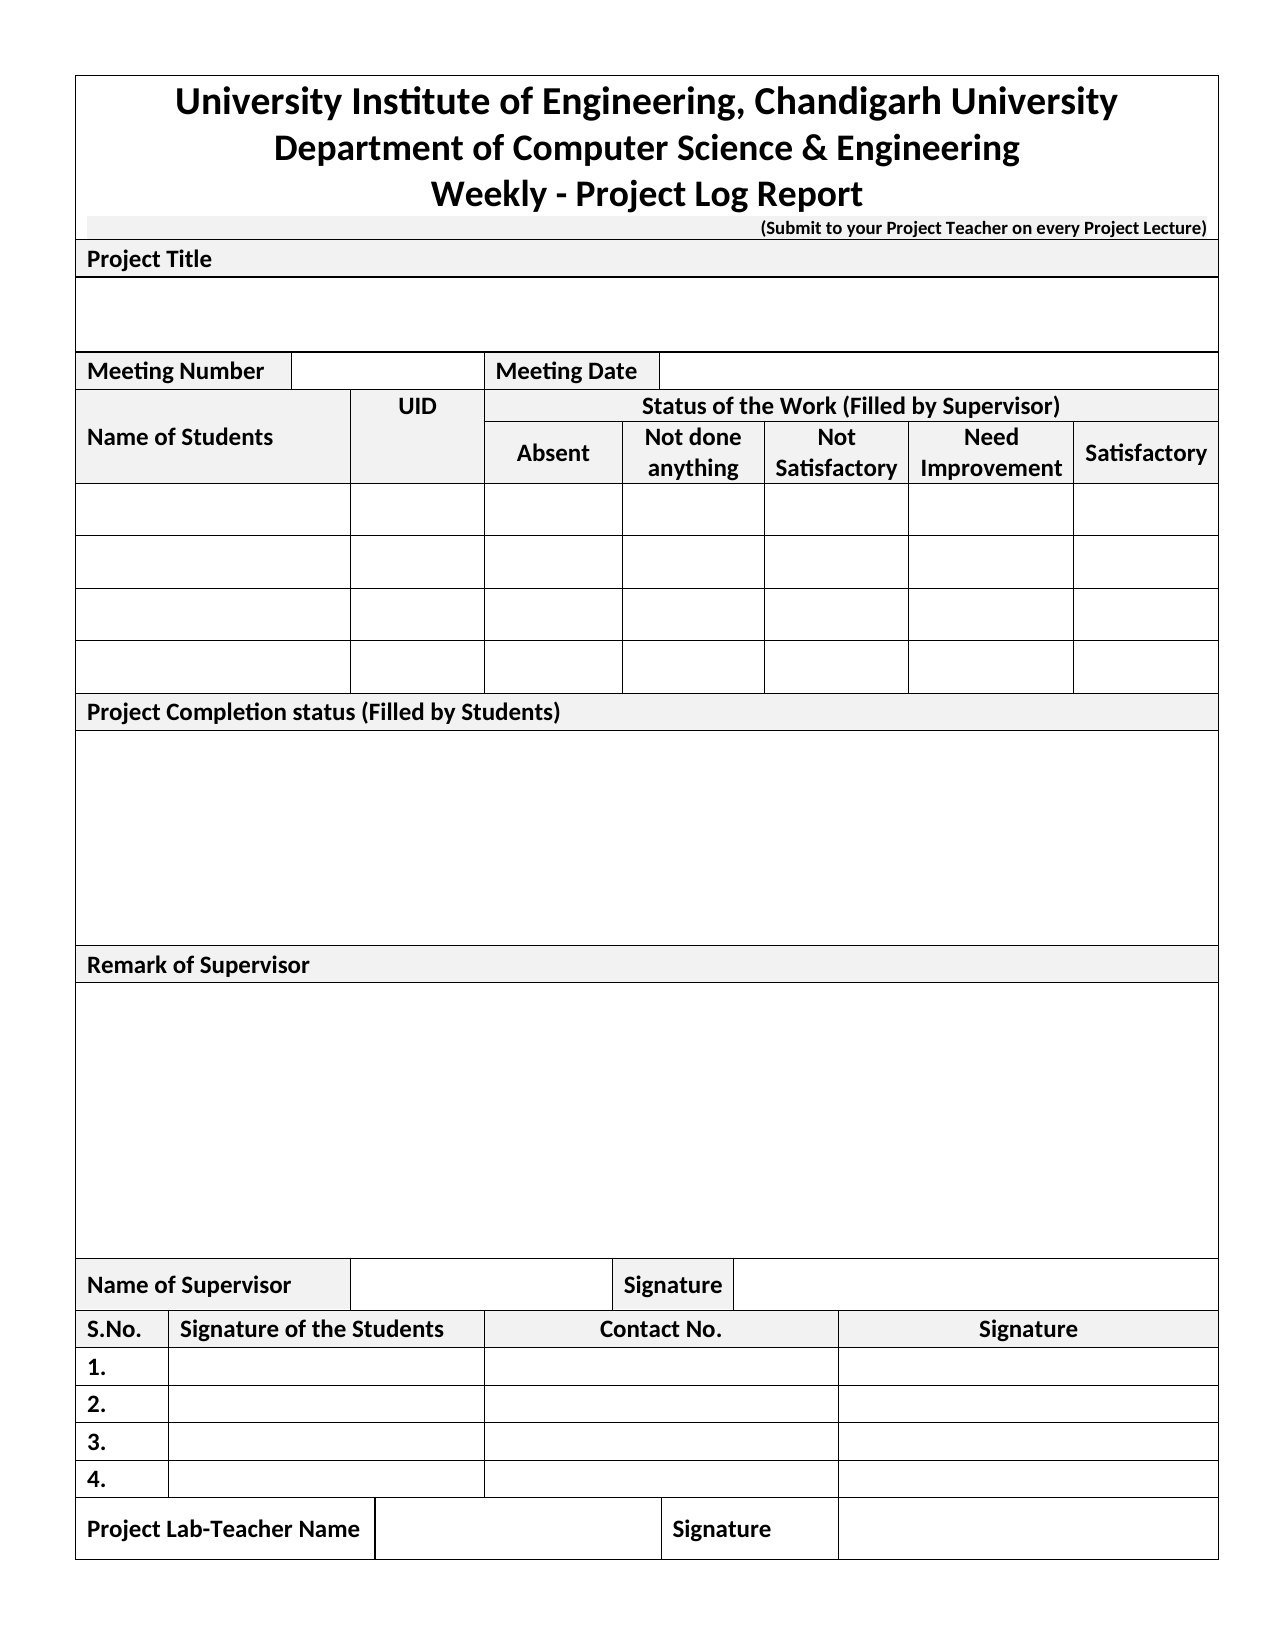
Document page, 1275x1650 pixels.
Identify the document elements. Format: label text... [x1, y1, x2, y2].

table_header University Institute of Engineering, Chandigarh University Department of Computer Science & Engineering Weekly - Project Log Report (Submit to your Project Teacher on every Project Lecture) [76, 76, 1218, 239]
table_cell Signature of the Students [169, 1311, 484, 1347]
table_cell Absent [485, 422, 622, 483]
table_cell Signature [613, 1259, 733, 1309]
table_cell [76, 589, 350, 640]
table_cell [351, 641, 484, 693]
table_cell [623, 589, 764, 640]
table_cell 2. [76, 1386, 168, 1422]
table_cell [623, 484, 764, 535]
table_cell Status of the Work (Filled by Supervisor) [485, 390, 1218, 421]
table_cell [1074, 536, 1218, 588]
table_cell [351, 484, 484, 535]
table_cell [76, 278, 1218, 351]
table_cell [169, 1386, 484, 1422]
table_cell 4. [76, 1461, 168, 1497]
table_cell [1074, 589, 1218, 640]
table_cell [485, 1423, 838, 1459]
table_cell 3. [76, 1423, 168, 1459]
table_cell [485, 536, 622, 588]
table_cell [76, 484, 350, 535]
table_cell [76, 641, 350, 693]
table_cell [169, 1461, 484, 1497]
table_cell Name of Supervisor [76, 1259, 350, 1309]
table_cell Project Completion status (Filled by Students) [76, 694, 1218, 730]
table_cell [376, 1498, 661, 1559]
table_cell Project Title [76, 240, 1218, 276]
table_cell Need Improvement [909, 422, 1073, 483]
table_cell Contact No. [485, 1311, 838, 1347]
table_cell [292, 353, 484, 389]
table_cell Meeting Date [485, 353, 659, 389]
table_cell [76, 731, 1218, 945]
table_cell [485, 1461, 838, 1497]
table_cell [765, 641, 908, 693]
table_cell Satisfactory [1074, 422, 1218, 483]
table_cell UID [351, 390, 484, 483]
table_cell Meeting Number [76, 353, 291, 389]
table_cell [909, 536, 1073, 588]
table_cell [76, 536, 350, 588]
table_cell S.No. [76, 1311, 168, 1347]
table_cell [169, 1423, 484, 1459]
table_cell [1074, 641, 1218, 693]
table_cell [765, 589, 908, 640]
table_cell [169, 1348, 484, 1384]
table_cell [485, 484, 622, 535]
table_cell [623, 641, 764, 693]
table_cell [351, 536, 484, 588]
table_cell [839, 1423, 1218, 1459]
table_cell [623, 536, 764, 588]
table_cell [660, 353, 1218, 389]
table_cell [351, 1259, 612, 1309]
table_cell [909, 589, 1073, 640]
table_cell [839, 1461, 1218, 1497]
table_cell [485, 1348, 838, 1384]
table_cell [839, 1498, 1218, 1559]
table_cell Project Lab-Teacher Name [76, 1498, 374, 1559]
table_cell 1. [76, 1348, 168, 1384]
table_cell [909, 484, 1073, 535]
table_cell [839, 1386, 1218, 1422]
table_cell [76, 983, 1218, 1258]
table_cell [1074, 484, 1218, 535]
table_cell [485, 641, 622, 693]
table_cell Name of Students [76, 390, 350, 483]
table_cell [839, 1348, 1218, 1384]
table_cell [734, 1259, 1218, 1309]
table_cell [909, 641, 1073, 693]
table_cell Remark of Supervisor [76, 946, 1218, 982]
table_cell Not Satisfactory [765, 422, 908, 483]
table_cell Signature [662, 1498, 838, 1559]
table_cell Signature [839, 1311, 1218, 1347]
table_cell [485, 1386, 838, 1422]
table_cell Not done anything [623, 422, 764, 483]
table_cell [351, 589, 484, 640]
table_cell [485, 589, 622, 640]
table_cell [765, 484, 908, 535]
table_cell [765, 536, 908, 588]
